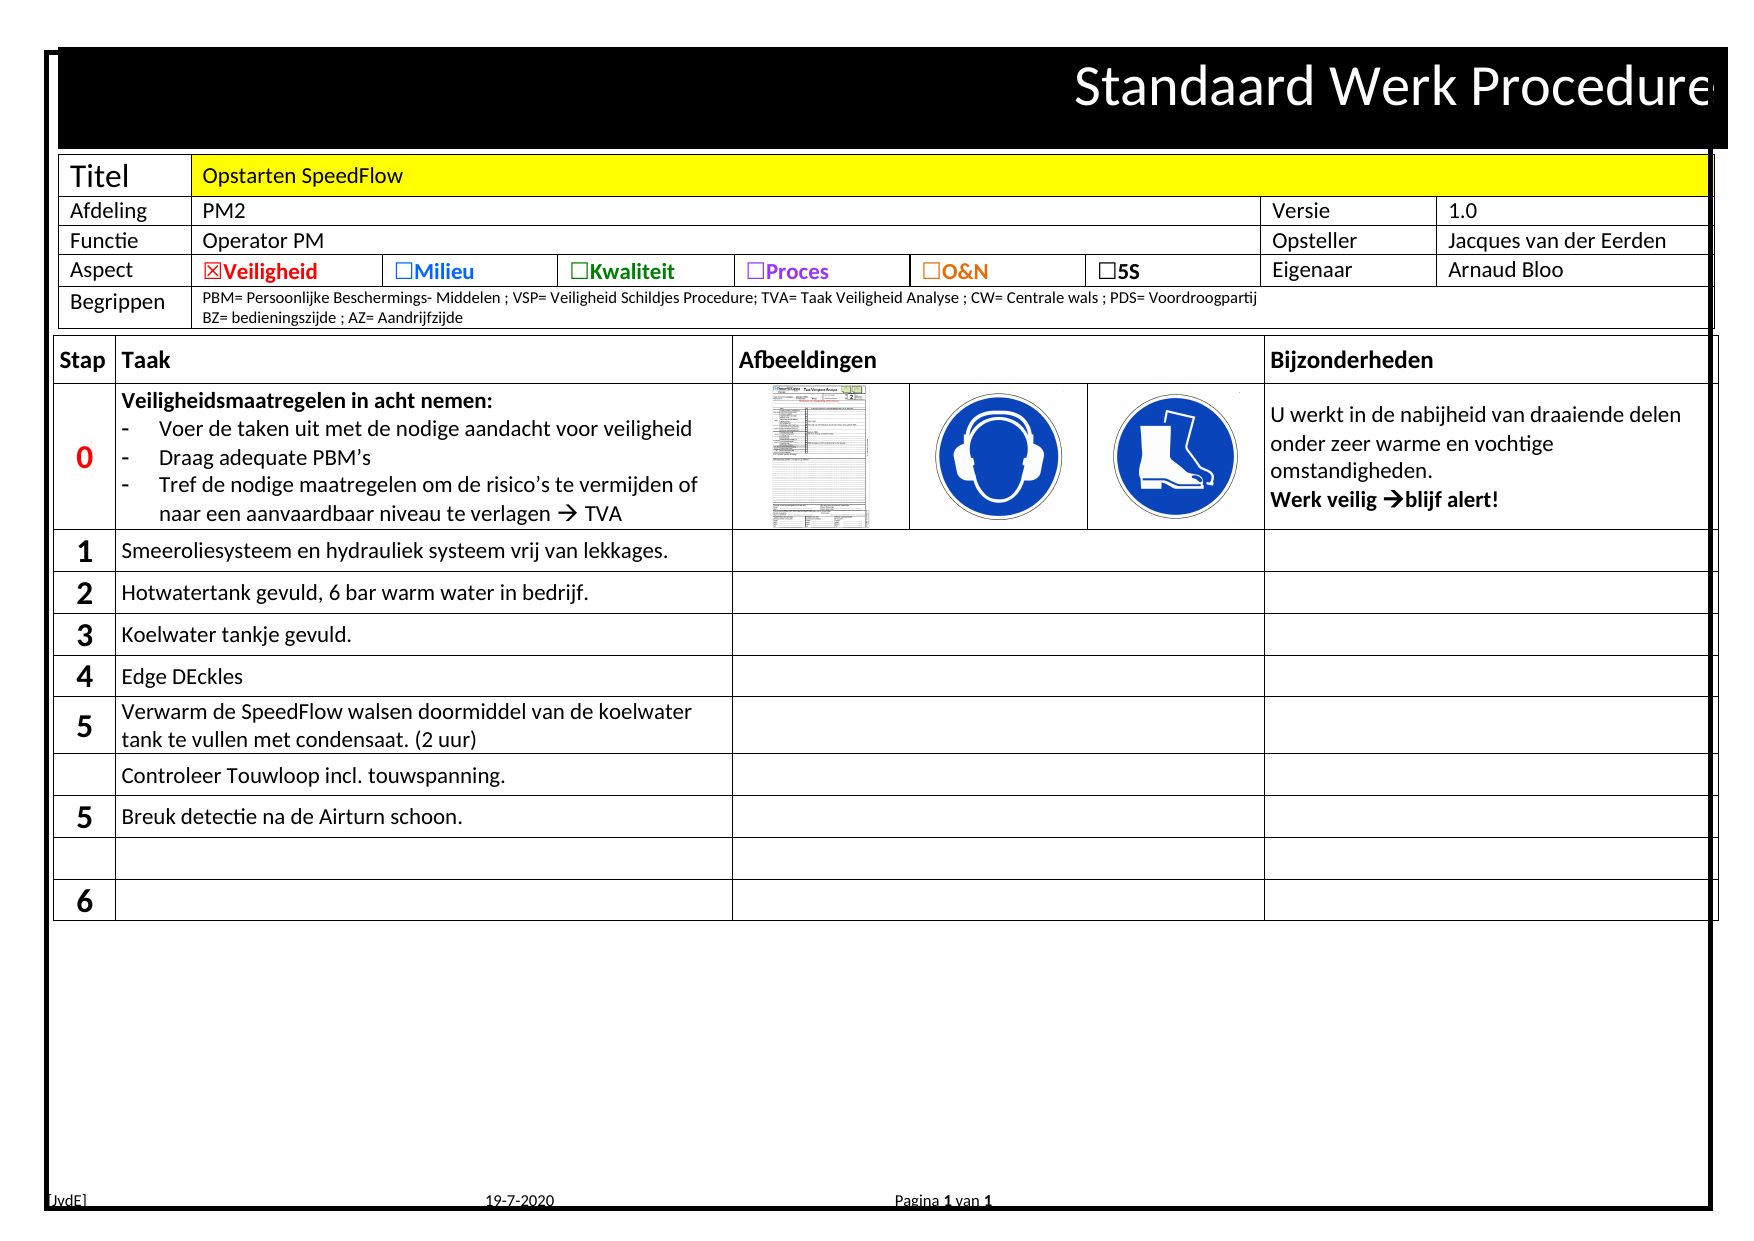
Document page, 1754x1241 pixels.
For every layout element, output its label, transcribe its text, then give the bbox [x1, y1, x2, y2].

table_cell Versie [1261, 197, 1436, 225]
table_cell [1088, 384, 1264, 529]
table_cell PM2 [192, 197, 1260, 225]
table_cell Kwaliteit [558, 255, 734, 286]
table_cell Edge DEckles [116, 656, 732, 696]
table_header Taak [116, 336, 732, 383]
table_cell Aspect [59, 255, 191, 286]
table_cell Smeeroliesysteem en hydrauliek systeem vrij van lekkages. [116, 530, 732, 571]
table_cell 5 [54, 697, 115, 753]
table_cell [1713, 838, 1718, 879]
table_cell Begrippen [59, 287, 191, 328]
table_cell [1713, 530, 1718, 571]
table_cell Eigenaar [1261, 255, 1436, 286]
table_cell 3 [54, 614, 115, 654]
table_header Titel [59, 155, 191, 196]
table_cell 4 [54, 656, 115, 696]
picture [1111, 392, 1240, 521]
table_cell Hotwatertank gevuld, 6 bar warm water in bedrijf. [116, 572, 732, 613]
table_cell [910, 384, 1087, 529]
table_cell PBM= Persoonlijke Beschermings- Middelen ; VSP= Veiligheid Schildjes Procedure; TVA= Taak Veiligheid Analyse ; CW= Centrale wals ; PDS= Voordroogpartij BZ= bedieningszijde ; AZ= Aandrijfzijde [192, 287, 1708, 328]
table_cell [1265, 796, 1708, 837]
table_cell Afdeling [59, 197, 191, 225]
table_cell [1713, 572, 1718, 613]
table_cell [733, 697, 1264, 753]
table_cell [1713, 656, 1718, 696]
table_cell Functie [59, 226, 191, 254]
table_cell [1265, 656, 1708, 696]
table_cell U werkt in de nabijheid van draaiende delen onder zeer warme en vochtige omstandigheden. Werk veilig blijf alert! [1265, 384, 1708, 529]
table_cell Controleer Touwloop incl. touwspanning. [116, 754, 732, 795]
table_cell [1265, 754, 1708, 795]
table_cell [733, 384, 909, 529]
table_cell Operator PM [192, 226, 1260, 254]
table_cell [733, 530, 1264, 571]
table_cell [733, 754, 1264, 795]
table_cell [1265, 838, 1708, 879]
table_cell [54, 754, 115, 795]
table_cell Opsteller [1261, 226, 1436, 254]
table_cell Veiligheidsmaatregelen in acht nemen: Voer de taken uit met de nodige aandacht voor veiligheid Draag adequate PBM’s Tref de nodige maatregelen om de risico’s te vermijden of naar een aanvaardbaar niveau te verlagen TVA [116, 384, 732, 529]
table_cell [116, 880, 732, 920]
table_cell [1713, 697, 1718, 753]
table_header Stap [54, 336, 115, 383]
table_cell Koelwater tankje gevuld. [116, 614, 732, 654]
table_cell [733, 796, 1264, 837]
table_cell [733, 572, 1264, 613]
table_cell Jacques van der Eerden [1437, 226, 1708, 254]
table_cell O&N [911, 255, 1085, 286]
table_cell [1265, 572, 1708, 613]
table_cell [1265, 880, 1708, 920]
table_cell [1265, 697, 1708, 753]
table_cell Milieu [383, 255, 557, 286]
table_cell Breuk detectie na de Airturn schoon. [116, 796, 732, 837]
table_cell [733, 614, 1264, 654]
table_cell [1265, 530, 1708, 571]
table_cell 5 [54, 796, 115, 837]
table_cell [116, 838, 732, 879]
table_cell Veiligheid [192, 255, 382, 286]
table_cell [1713, 754, 1718, 795]
table_header Bijzonderheden [1265, 336, 1708, 383]
table_cell Verwarm de SpeedFlow walsen doormiddel van de koelwater tank te vullen met condensaat. (2 uur) [116, 697, 732, 753]
table_cell 2 [54, 572, 115, 613]
table_cell [54, 838, 115, 879]
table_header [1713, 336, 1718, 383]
table_cell 6 [54, 880, 115, 920]
table_cell [1713, 614, 1718, 654]
table_cell 1.0 [1437, 197, 1708, 225]
table_cell [733, 656, 1264, 696]
table_cell 1 [54, 530, 115, 571]
table_cell [1713, 796, 1718, 837]
table_cell 0 [54, 384, 115, 529]
table_header Opstarten SpeedFlow [192, 155, 1708, 196]
picture [933, 391, 1064, 522]
table_cell Arnaud Bloo [1437, 255, 1708, 286]
table_cell [733, 880, 1264, 920]
table_cell [733, 838, 1264, 879]
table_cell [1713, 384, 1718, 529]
table_cell 5S [1086, 255, 1260, 286]
table_cell Proces [735, 255, 909, 286]
table_cell [1265, 614, 1708, 654]
table_cell [1713, 880, 1718, 920]
picture [772, 385, 870, 528]
table_header Afbeeldingen [733, 336, 1264, 383]
